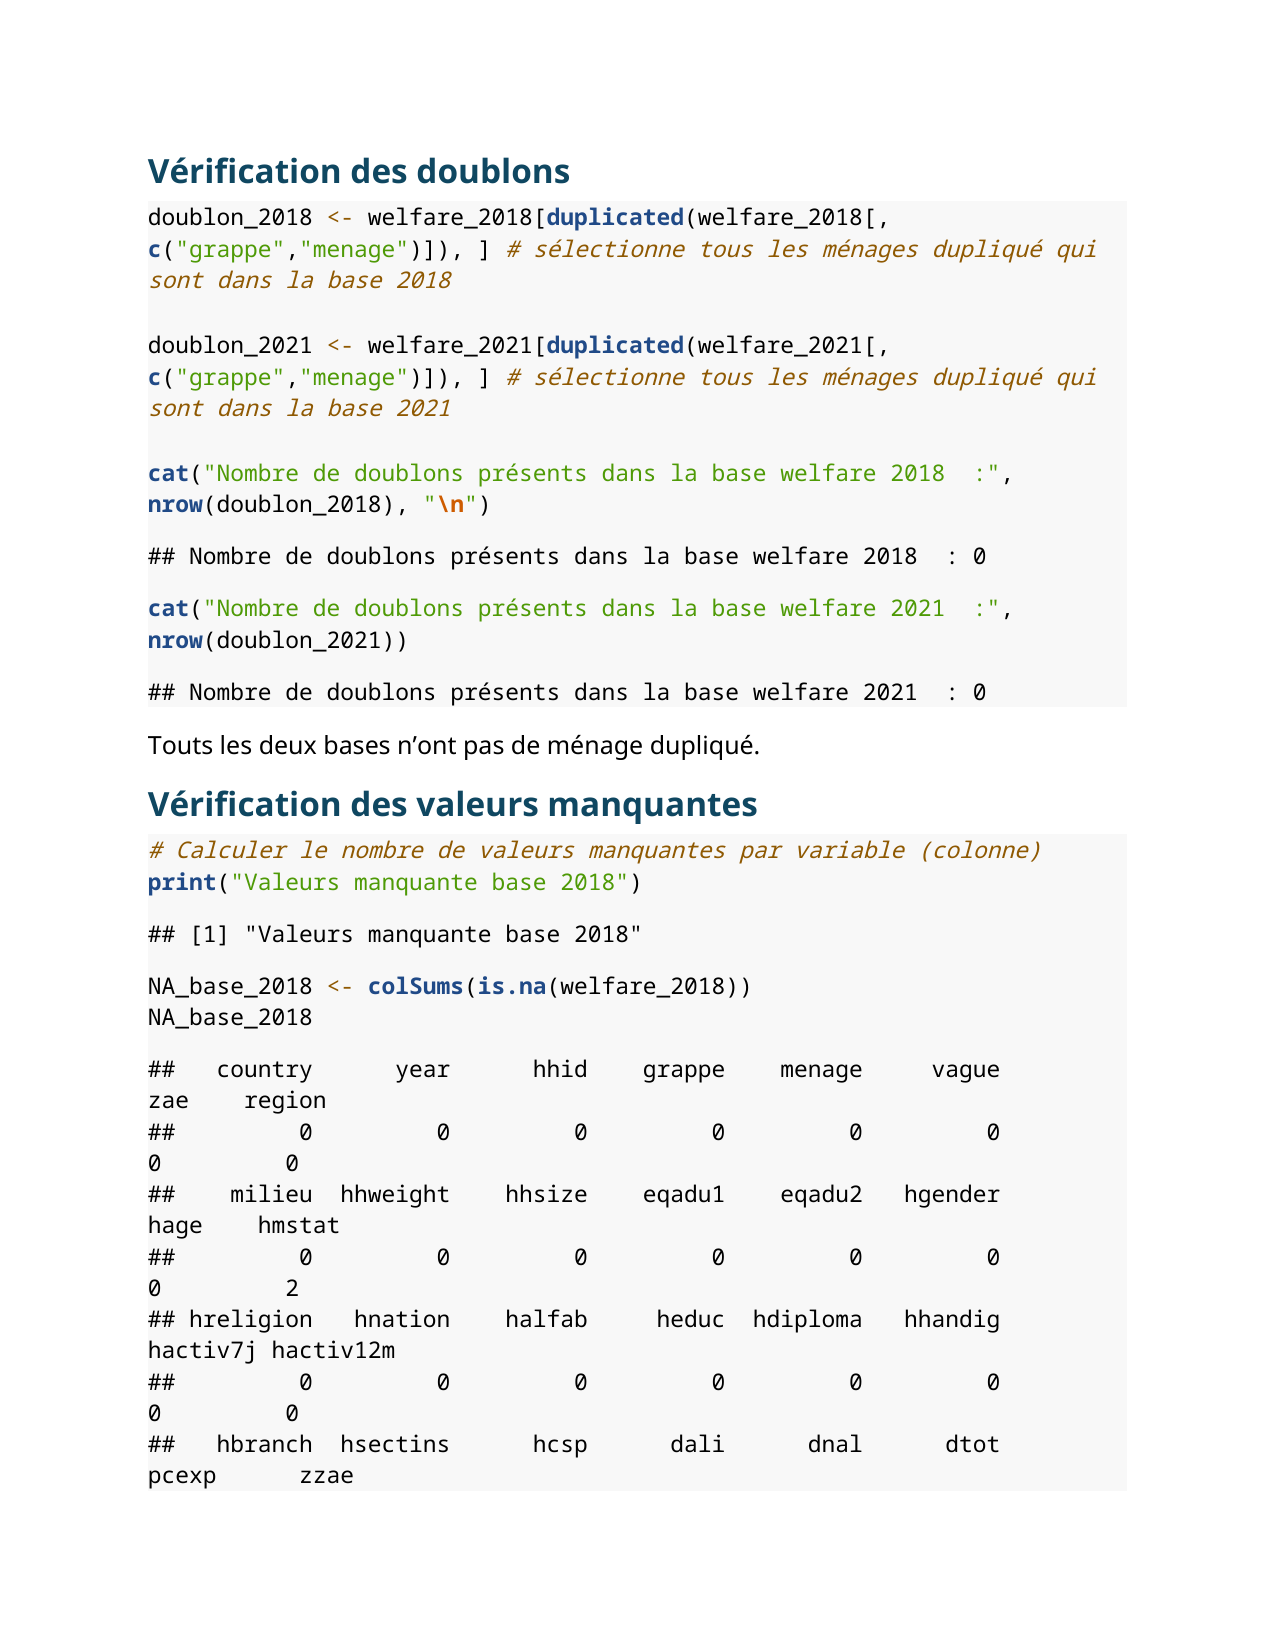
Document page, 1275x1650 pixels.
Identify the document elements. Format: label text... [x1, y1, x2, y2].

subtitle Vérification des doublons [148, 148, 1127, 193]
text ## Nombre de doublons présents dans la base welfare 2021 : 0 [148, 676, 1127, 707]
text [148, 1053, 1127, 1491]
text doublon_2018 <- welfare_2018[duplicated(welfare_2018[, c("grappe","menage")]), ] # sélectionne tous les ménages dupliqué qui sont dans la base 2018 doublon_2021 <- welfare_2021[duplicated(welfare_2021[, c("grappe","menage")]), ] # sélectionne tous les ménages dupliqué qui sont dans la base 2021 cat("Nombre de doublons présents dans la base welfare 2018 :", nrow(doublon_2018), "\n") [148, 201, 1127, 519]
subtitle Vérification des valeurs manquantes [148, 781, 1127, 826]
text ## [1] "Valeurs manquante base 2018" [148, 918, 1127, 949]
text NA_base_2018 <- colSums(is.na(welfare_2018)) NA_base_2018 [313, 970, 1127, 1032]
text ## Nombre de doublons présents dans la base welfare 2018 : 0 [148, 540, 1127, 572]
text # Calculer le nombre de valeurs manquantes par variable (colonne) print("Valeurs manquante base 2018") [643, 834, 1127, 897]
text Touts les deux bases n’ont pas de ménage dupliqué. [148, 728, 1127, 762]
text cat("Nombre de doublons présents dans la base welfare 2021 :", nrow(doublon_2021)) [148, 592, 1127, 655]
